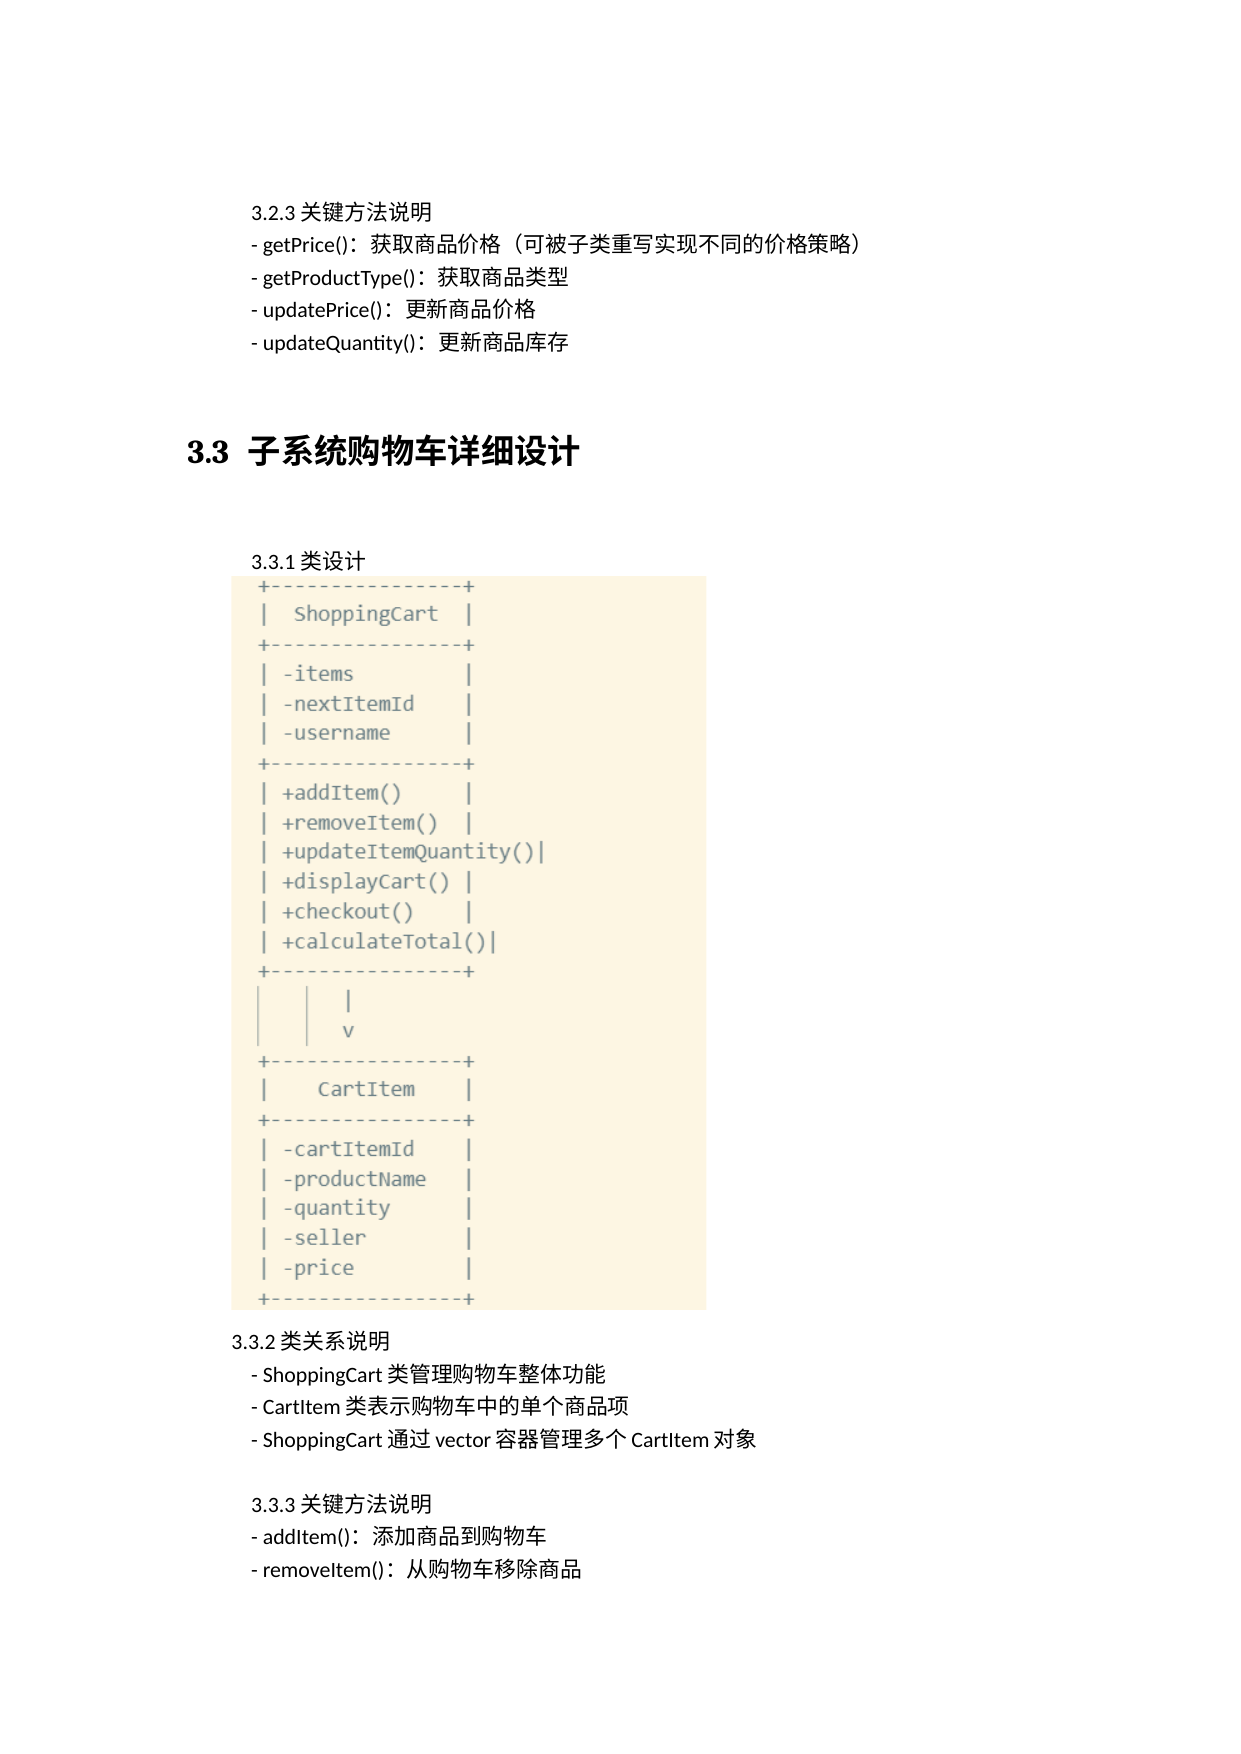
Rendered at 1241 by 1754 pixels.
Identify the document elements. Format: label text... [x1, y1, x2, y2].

text - updatePrice()：更新商品价格 [187, 292, 1053, 324]
text 3.3.1 类设计 [187, 544, 1053, 576]
text 3.2.3 关键方法说明 [187, 194, 1053, 227]
text - ShoppingCart类管理购物车整体功能 [187, 1356, 1053, 1389]
text - getPrice()：获取商品价格（可被子类重写实现不同的价格策略） [187, 227, 1053, 259]
subtitle 子系统购物车详细设计 [187, 417, 1053, 482]
text 3.3.2 类关系说明 [187, 1324, 1053, 1356]
text - getProductType()：获取商品类型 [187, 259, 1053, 292]
text - ShoppingCart通过vector容器管理多个CartItem对象 [187, 1421, 1053, 1454]
picture [231, 576, 707, 1310]
text - CartItem类表示购物车中的单个商品项 [187, 1389, 1053, 1421]
text - removeItem()：从购物车移除商品 [187, 1551, 1053, 1584]
text - updateQuantity()：更新商品库存 [187, 324, 1053, 357]
text 3.3.3 关键方法说明 [187, 1486, 1053, 1519]
text - addItem()：添加商品到购物车 [187, 1519, 1053, 1551]
